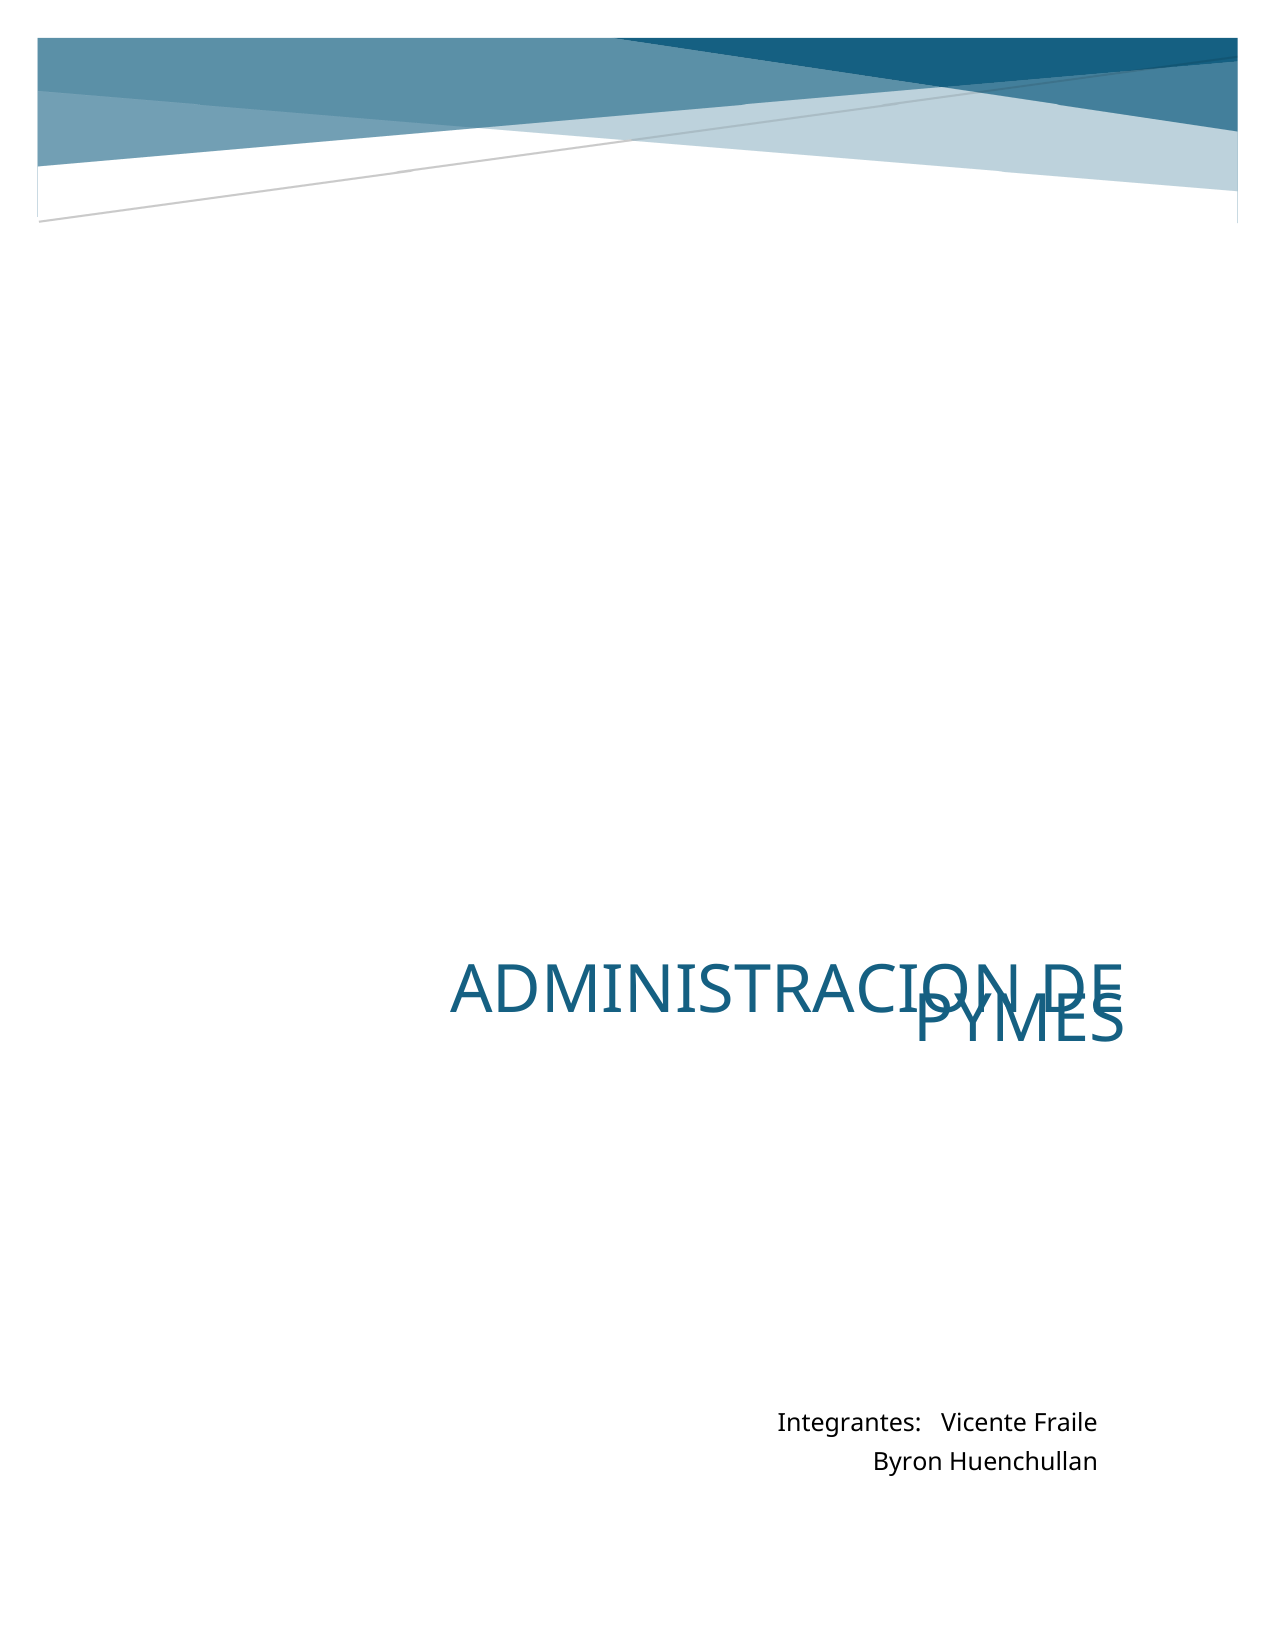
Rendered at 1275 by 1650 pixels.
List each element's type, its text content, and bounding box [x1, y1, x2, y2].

picture [37, 37, 1238, 238]
text Integrantes: Vicente Fraile Byron Huenchullan [177, 1404, 1098, 1477]
